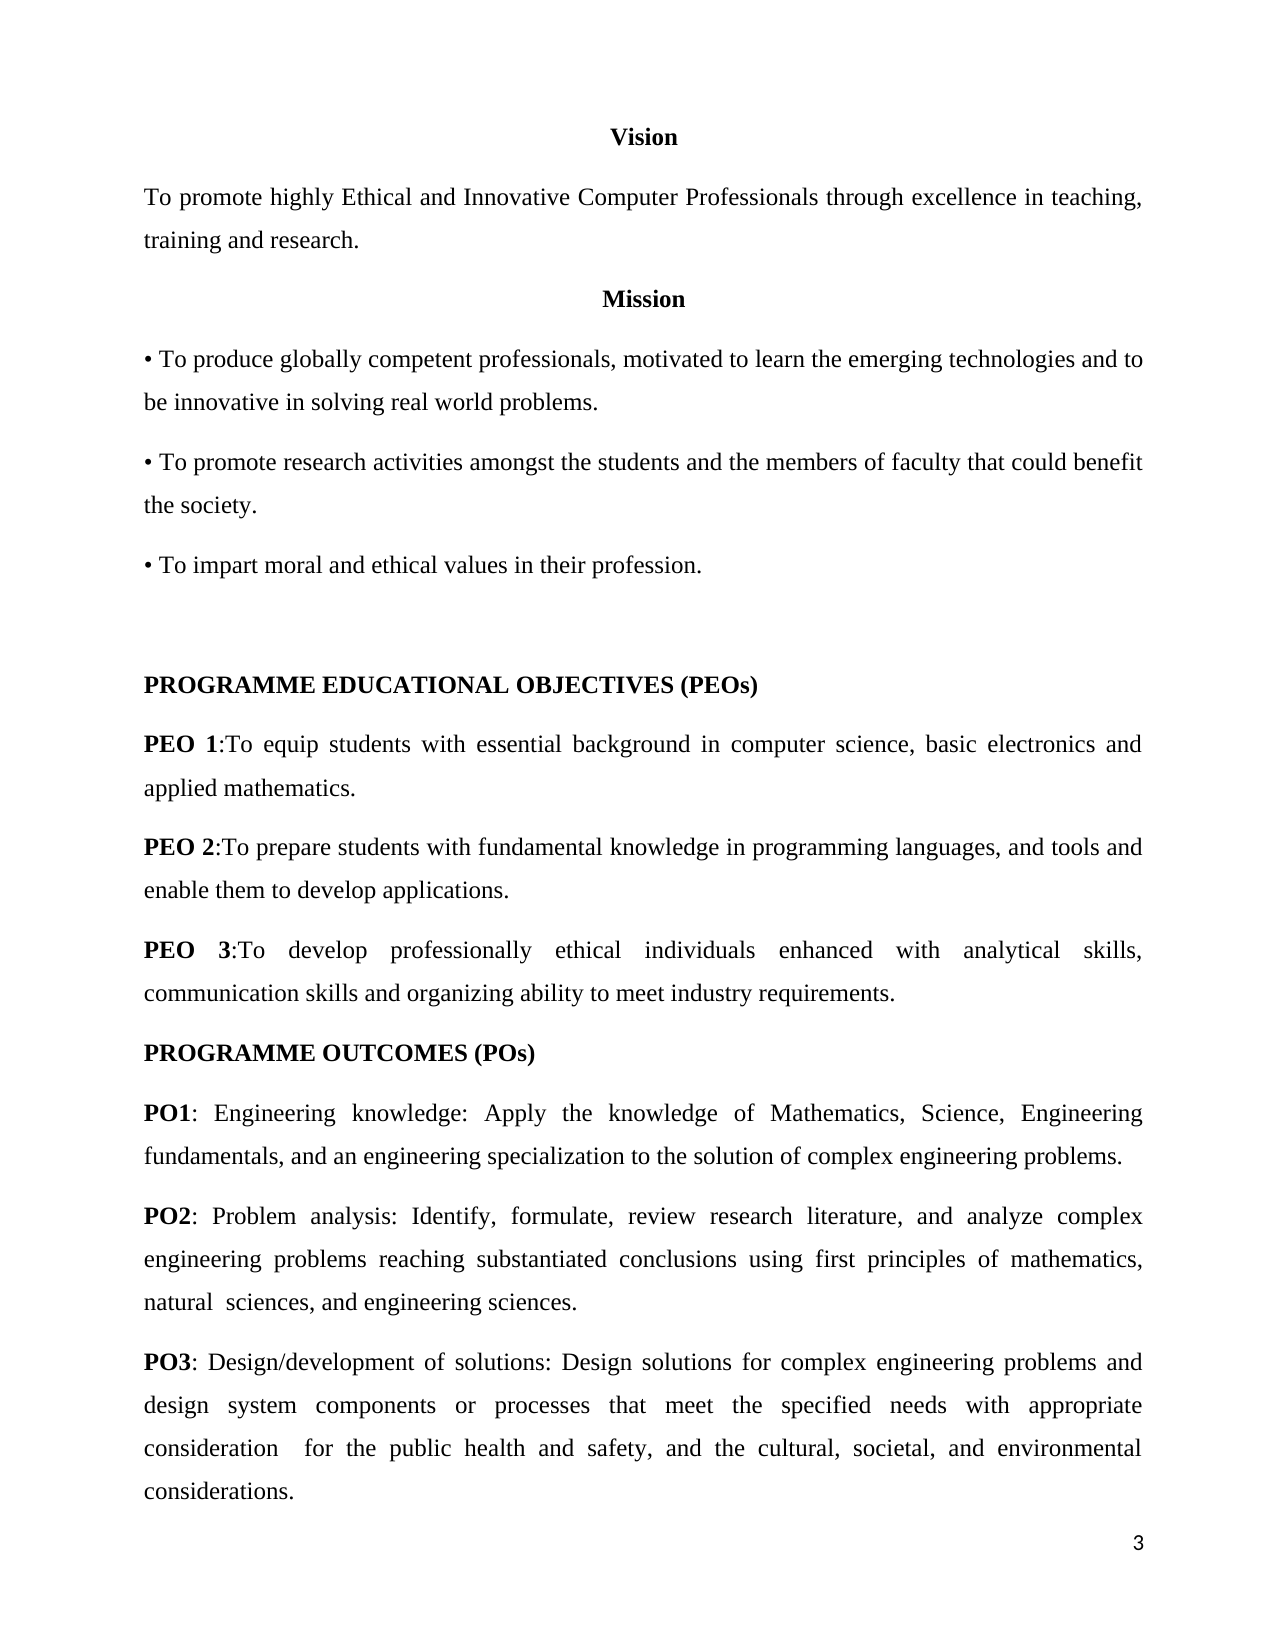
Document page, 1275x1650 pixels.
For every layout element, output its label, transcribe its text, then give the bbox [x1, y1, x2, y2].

text • To impart moral and ethical values in their profession. [144, 550, 1144, 579]
text • To promote research activities amongst the students and the members of faculty that could benefit the society. [144, 447, 1144, 519]
text PO1: Engineering knowledge: Apply the knowledge of Mathematics, Science, Engineering fundamentals, and an engineering specialization to the solution of complex engineering problems. [144, 1098, 1144, 1170]
text PROGRAMME EDUCATIONAL OBJECTIVES (PEOs) [144, 670, 1144, 698]
text Mission [144, 284, 1144, 313]
text To promote highly Ethical and Innovative Computer Professionals through excellence in teaching, training and research. [144, 182, 1144, 253]
text PROGRAMME OUTCOMES (POs) [144, 1038, 1144, 1067]
text • To produce globally competent professionals, motivated to learn the emerging technologies and to be innovative in solving real world problems. [144, 344, 1144, 416]
text PO2: Problem analysis: Identify, formulate, review research literature, and analyze complex engineering problems reaching substantiated conclusions using first principles of mathematics, natural sciences, and engineering sciences. [144, 1201, 1144, 1316]
text PEO 2:To prepare students with fundamental knowledge in programming languages, and tools and enable them to develop applications. [144, 832, 1144, 904]
text PEO 3:To develop professionally ethical individuals enhanced with analytical skills, communication skills and organizing ability to meet industry requirements. [144, 935, 1144, 1007]
text PO3: Design/development of solutions: Design solutions for complex engineering problems and design system components or processes that meet the specified needs with appropriate consideration for the public health and safety, and the cultural, societal, and environmental considerations. [144, 1347, 1144, 1505]
text Vision [144, 122, 1144, 151]
text PEO 1:To equip students with essential background in computer science, basic electronics and applied mathematics. [144, 729, 1144, 801]
